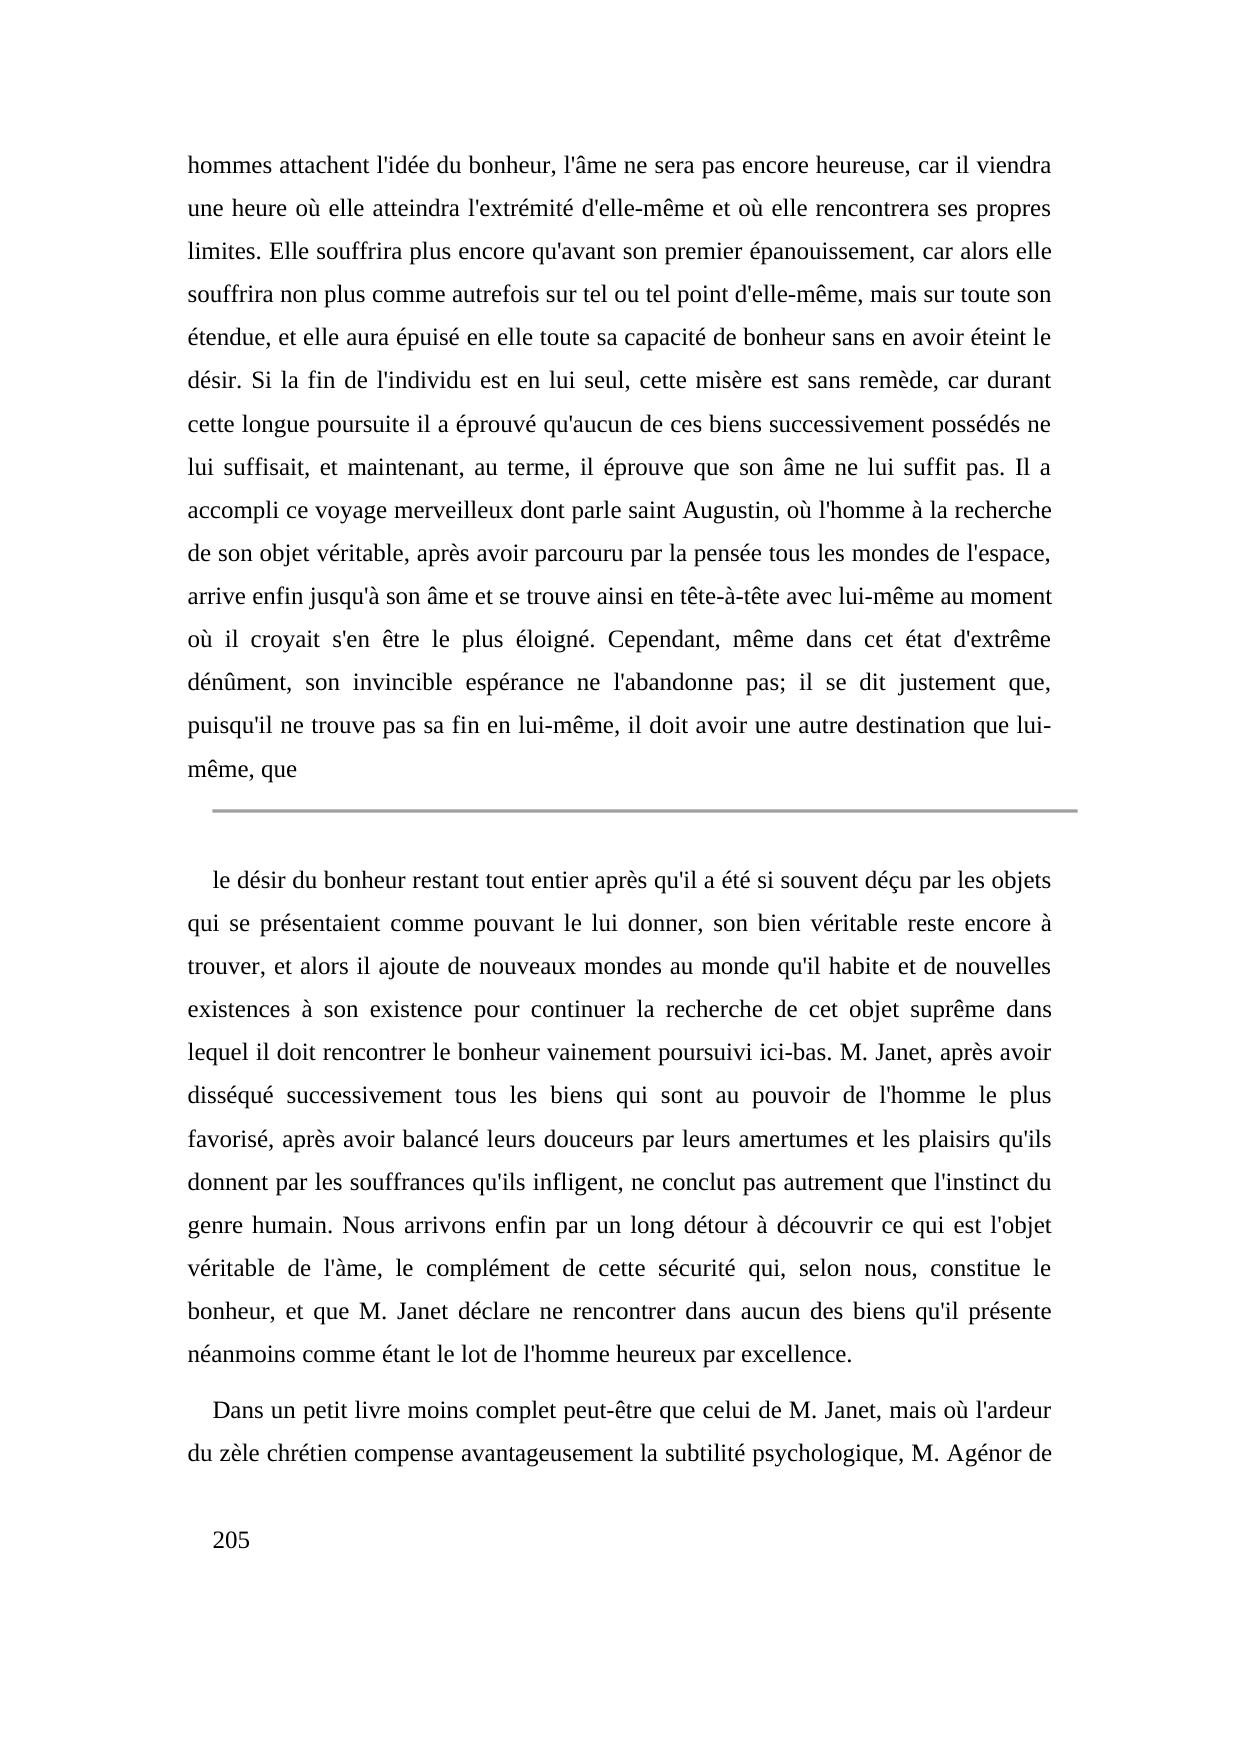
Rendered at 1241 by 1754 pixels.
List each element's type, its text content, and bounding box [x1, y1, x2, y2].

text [187, 150, 1053, 782]
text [187, 1395, 1053, 1467]
text le désir du bonheur restant tout entier après qu'il a été si souvent déçu par les objets qui se présentaient comme pouvant le lui donner, son bien véritable reste encore à trouver, et alors il ajoute de nouveaux mondes au monde qu'il habite et de nouvelles existences à son existence pour continuer la recherche de cet objet suprême dans lequel il doit rencontrer le bonheur vainement poursuivi ici-bas. M. Janet, après avoir disséqué successivement tous les biens qui sont au pouvoir de l'homme le plus favorisé, après avoir balancé leurs douceurs par leurs amertumes et les plaisirs qu'ils donnent par les souffrances qu'ils infligent, ne conclut pas autrement que l'instinct du genre humain. Nous arrivons enfin par un long détour à découvrir ce qui est l'objet véritable de l'àme, le complément de cette sécurité qui, selon nous, constitue le bonheur, et que M. Janet déclare ne rencontrer dans aucun des biens qu'il présente néanmoins comme étant le lot de l'homme heureux par excellence. [187, 865, 1053, 1368]
